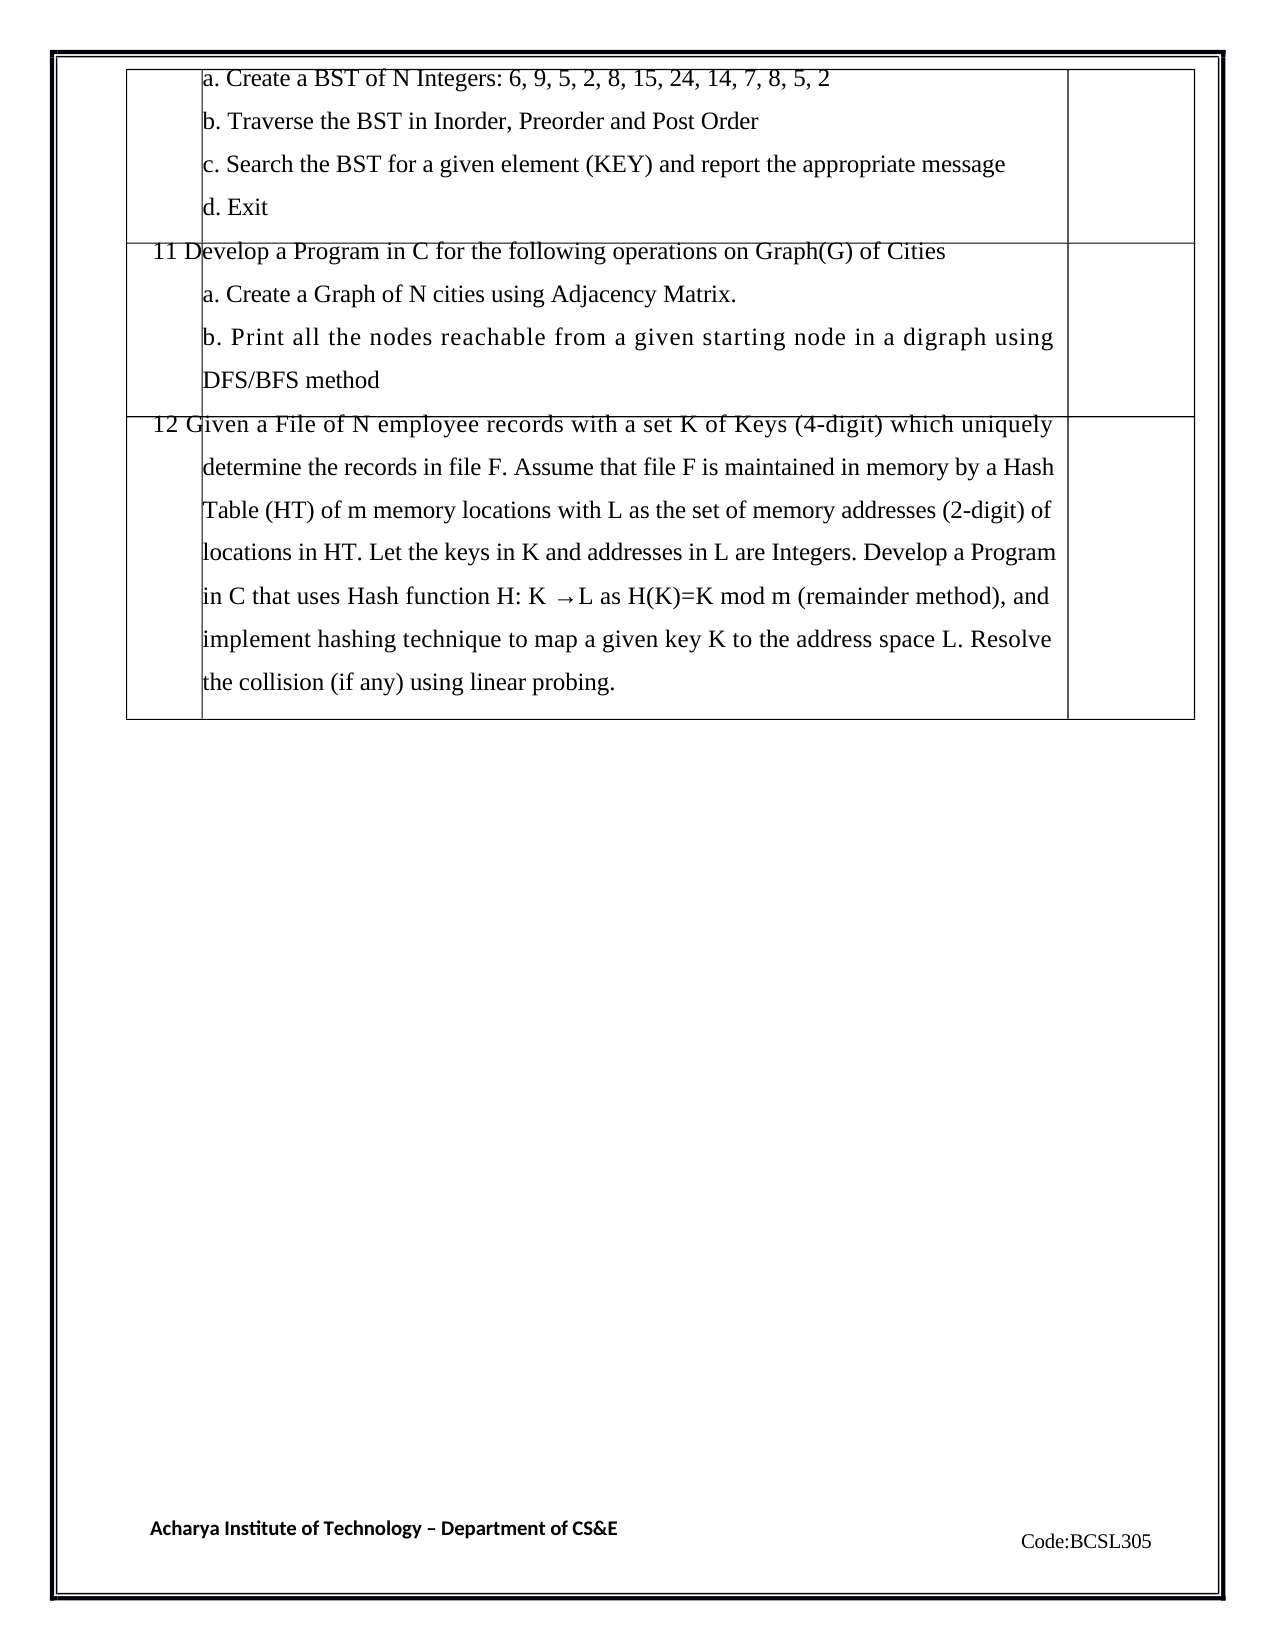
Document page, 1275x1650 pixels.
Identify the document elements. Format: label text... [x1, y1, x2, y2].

text Acharya Institute of Technology – Department of CS&E [150, 1515, 623, 1541]
text a. Create a Graph of N cities using Adjacency Matrix. [202, 279, 741, 308]
text c. Search the BST for a given element (KEY) and report the appropriate message [202, 149, 1012, 178]
text 12 Given a File of N employee records with a set K of Keys (4-digit) which uniquely [152, 409, 1067, 438]
text determine the records in file F. Assume that file F is maintained in memory by a Hash [202, 452, 1066, 481]
text DFS/BFS method [202, 365, 381, 394]
text b. Traverse the BST in Inorder, Preorder and Post Order [202, 107, 764, 135]
text b. Print all the nodes reachable from a given starting node in a digraph using [202, 322, 1067, 351]
text d. Exit [202, 192, 268, 221]
text 11 Develop a Program in C for the following operations on Graph(G) of Cities [152, 237, 957, 265]
text locations in HT. Let the keys in K and addresses in L are Integers. Develop a Program [202, 538, 1067, 567]
text the collision (if any) using linear probing. [202, 667, 619, 696]
text implement hashing technique to map a given key K to the address space L. Resolve [202, 624, 1066, 653]
text in C that uses Hash function H: K →L as H(K)=K mod m (remainder method), and [202, 581, 1066, 610]
text a. Create a BST of N Integers: 6, 9, 5, 2, 8, 15, 24, 14, 7, 8, 5, 2 [202, 64, 837, 92]
text Table (HT) of m memory locations with L as the set of memory addresses (2-digit) of [202, 495, 1068, 524]
